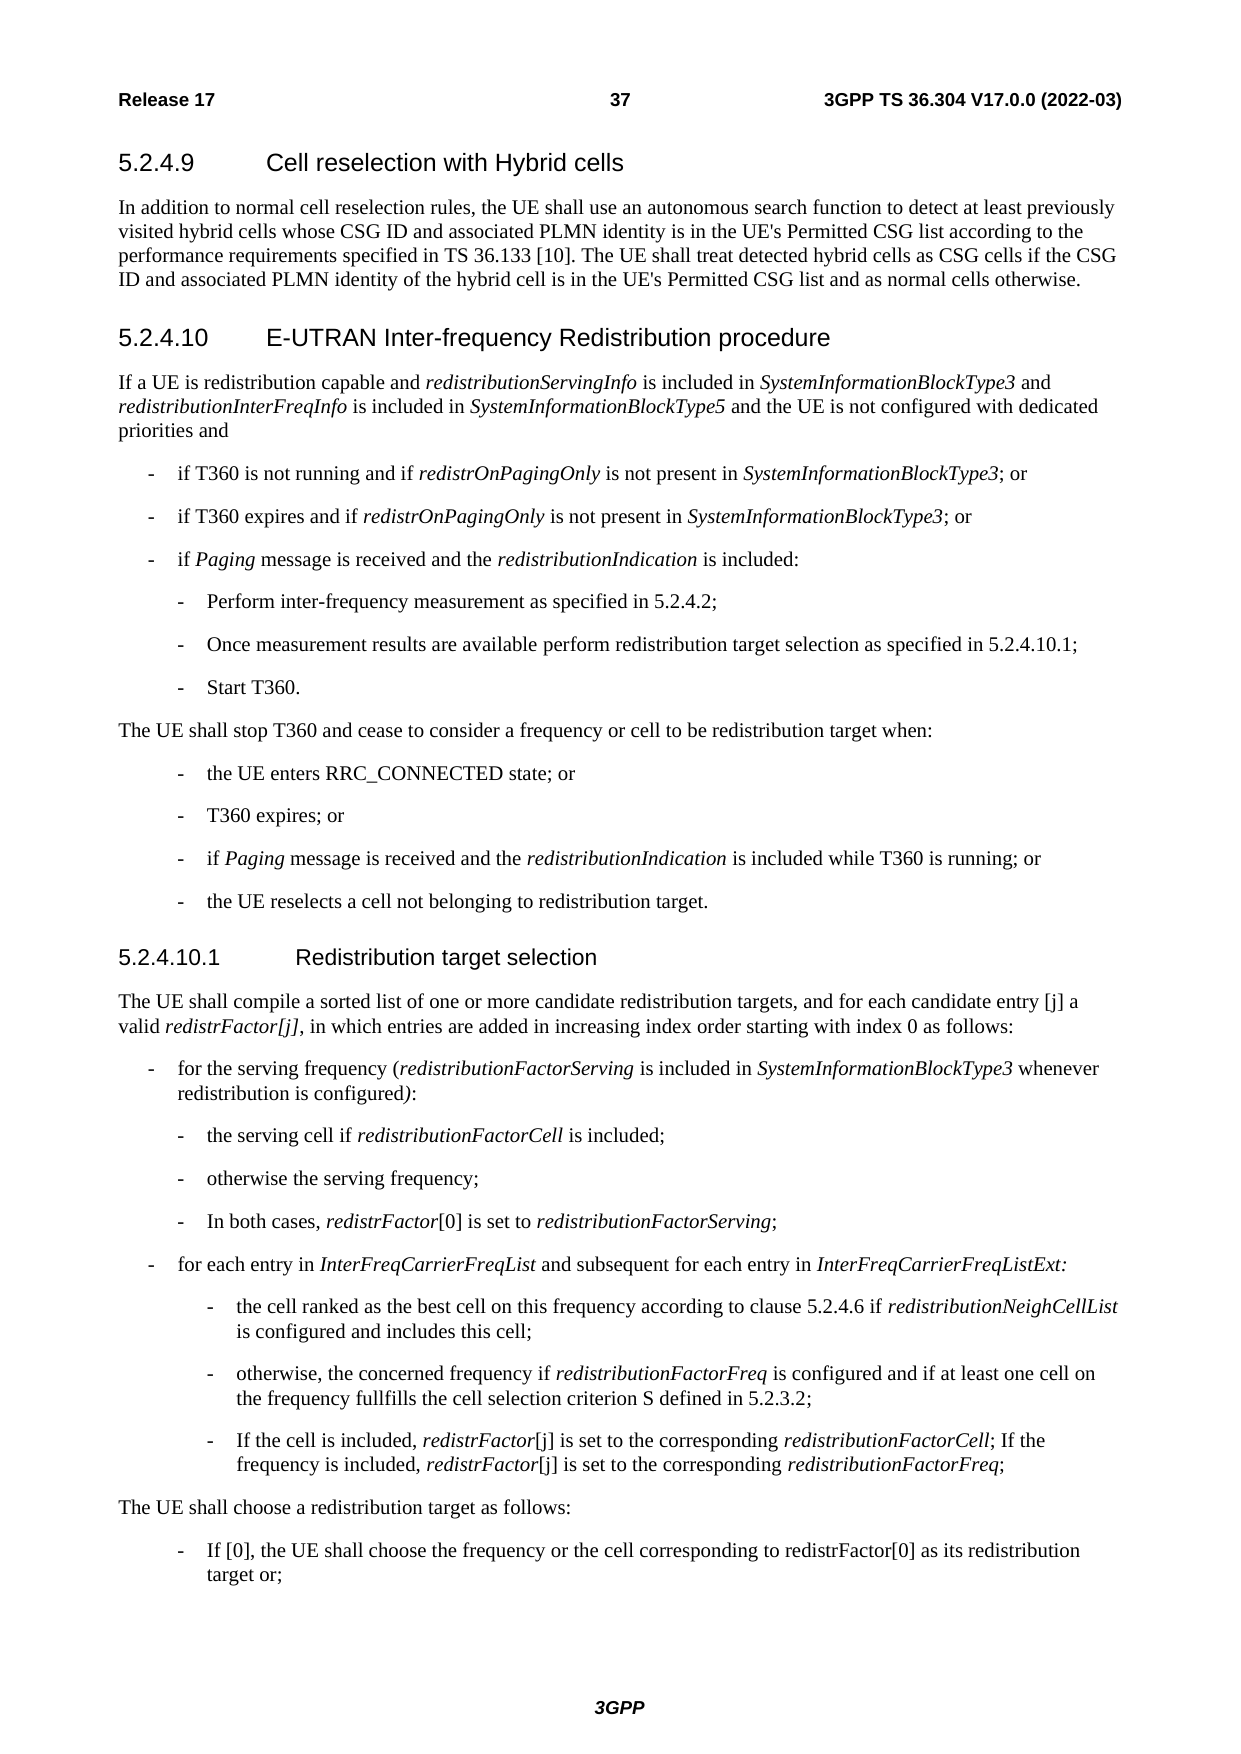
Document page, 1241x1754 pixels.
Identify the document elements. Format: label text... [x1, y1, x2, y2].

text - if T360 expires and if redistrOnPagingOnly is not present in SystemInformationBlockType3; or [148, 504, 1122, 528]
text - Start T360. [177, 675, 1122, 699]
text - for the serving frequency (redistributionFactorServing is included in SystemInformationBlockType3 whenever redistribution is configured): [148, 1056, 1122, 1104]
text - If the cell is included, redistrFactor[j] is set to the corresponding redistributionFactorCell; If the frequency is included, redistrFactor[j] is set to the corresponding redistributionFactorFreq; [207, 1428, 1122, 1476]
text The UE shall compile a sorted list of one or more candidate redistribution targets, and for each candidate entry [j] a valid redistrFactor[j], in which entries are added in increasing index order starting with index 0 as follows: [118, 989, 1122, 1038]
text - the UE enters RRC_CONNECTED state; or [177, 761, 1122, 785]
text The UE shall choose a redistribution target as follows: [118, 1495, 1122, 1519]
text - the serving cell if redistributionFactorCell is included; [177, 1123, 1122, 1147]
text - for each entry in InterFreqCarrierFreqList and subsequent for each entry in InterFreqCarrierFreqListExt: [148, 1252, 1122, 1276]
subtitle 5.2.4.9 Cell reselection with Hybrid cells [118, 147, 1122, 176]
text - Perform inter-frequency measurement as specified in 5.2.4.2; [177, 589, 1122, 613]
text In addition to normal cell reselection rules, the UE shall use an autonomous search function to detect at least previously visited hybrid cells whose CSG ID and associated PLMN identity is in the UE's Permitted CSG list according to the performance requirements specified in TS 36.133 [10]. The UE shall treat detected hybrid cells as CSG cells if the CSG ID and associated PLMN identity of the hybrid cell is in the UE's Permitted CSG list and as normal cells otherwise. [118, 195, 1122, 291]
subtitle 5.2.4.10 E-UTRAN Inter-frequency Redistribution procedure [118, 322, 1122, 351]
text The UE shall stop T360 and cease to consider a frequency or cell to be redistribution target when: [118, 718, 1122, 742]
text - T360 expires; or [177, 803, 1122, 827]
text - If [0], the UE shall choose the frequency or the cell corresponding to redistrFactor[0] as its redistribution target or; [177, 1538, 1122, 1586]
text - otherwise, the concerned frequency if redistributionFactorFreq is configured and if at least one cell on the frequency fullfills the cell selection criterion S defined in 5.2.3.2; [207, 1361, 1122, 1409]
text - the UE reselects a cell not belonging to redistribution target. [177, 889, 1122, 913]
text - if Paging message is received and the redistributionIndication is included: [148, 547, 1122, 571]
text - In both cases, redistrFactor[0] is set to redistributionFactorServing; [177, 1209, 1122, 1233]
text - Once measurement results are available perform redistribution target selection as specified in 5.2.4.10.1; [177, 632, 1122, 656]
text - otherwise the serving frequency; [177, 1166, 1122, 1190]
text - if Paging message is received and the redistributionIndication is included while T360 is running; or [177, 846, 1122, 870]
text - if T360 is not running and if redistrOnPagingOnly is not present in SystemInformationBlockType3; or [148, 461, 1122, 485]
text - the cell ranked as the best cell on this frequency according to clause 5.2.4.6 if redistributionNeighCellList is configured and includes this cell; [207, 1294, 1122, 1343]
text If a UE is redistribution capable and redistributionServingInfo is included in SystemInformationBlockType3 and redistributionInterFreqInfo is included in SystemInformationBlockType5 and the UE is not configured with dedicated priorities and [118, 370, 1122, 442]
subtitle 5.2.4.10.1 Redistribution target selection [118, 944, 1122, 971]
